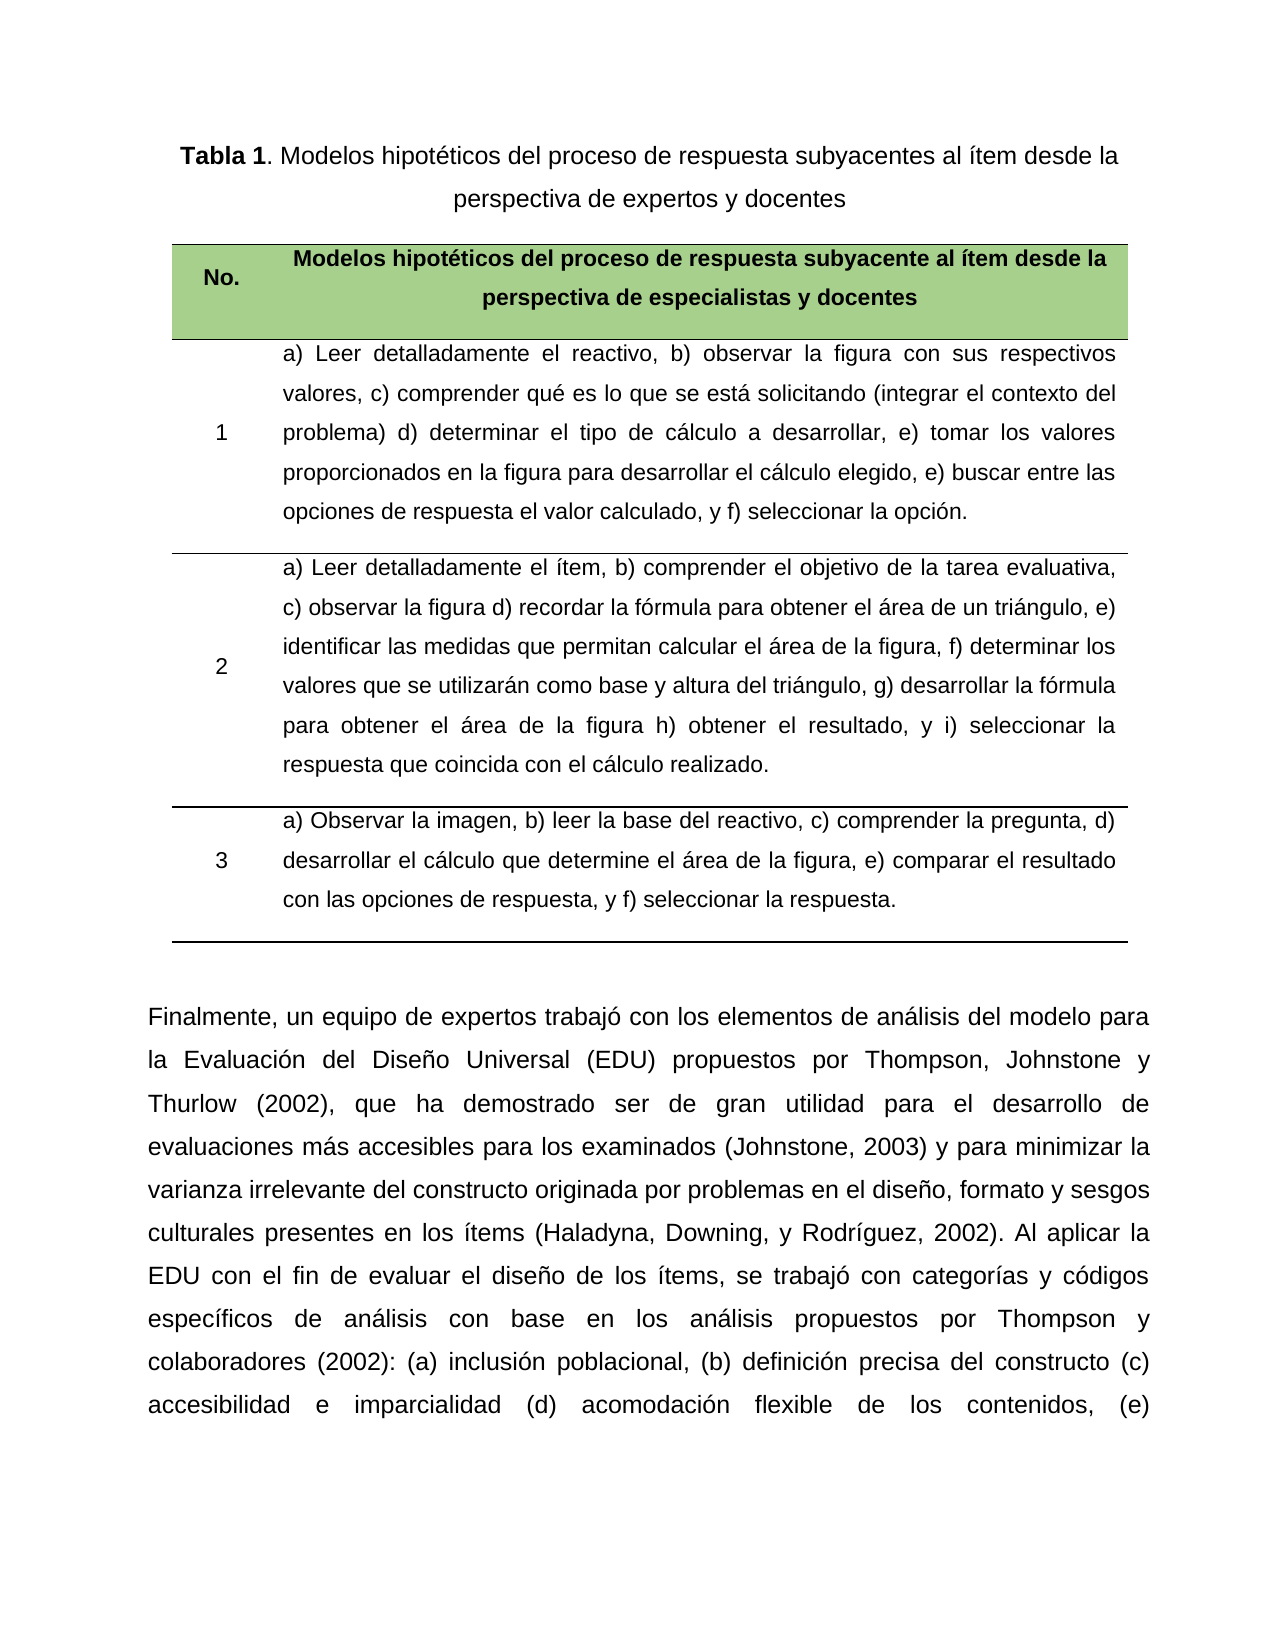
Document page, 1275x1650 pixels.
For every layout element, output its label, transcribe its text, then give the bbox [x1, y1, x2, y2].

table_header Modelos hipotéticos del proceso de respuesta subyacente al ítem desde la perspectiva de especialistas y docentes [271, 245, 1128, 339]
text Tabla 1. Modelos hipotéticos del proceso de respuesta subyacentes al ítem desde la perspectiva de expertos y docentes [148, 141, 1152, 212]
table_cell a) Leer detalladamente el ítem, b) comprender el objetivo de la tarea evaluativa, c) observar la figura d) recordar la fórmula para obtener el área de un triángulo, e) identificar las medidas que permitan calcular el área de la figura, f) determinar los valores que se utilizarán como base y altura del triángulo, g) desarrollar la fórmula para obtener el área de la figura h) obtener el resultado, y i) seleccionar la respuesta que coincida con el cálculo realizado. [271, 554, 1128, 806]
table_cell a) Observar la imagen, b) leer la base del reactivo, c) comprender la pregunta, d) desarrollar el cálculo que determine el área de la figura, e) comparar el resultado con las opciones de respuesta, y f) seleccionar la respuesta. [271, 808, 1128, 941]
table_cell 2 [172, 554, 271, 806]
table_cell 1 [172, 340, 271, 553]
table_cell 3 [172, 808, 271, 941]
table_header No. [172, 245, 271, 339]
table_cell a) Leer detalladamente el reactivo, b) observar la figura con sus respectivos valores, c) comprender qué es lo que se está solicitando (integrar el contexto del problema) d) determinar el tipo de cálculo a desarrollar, e) tomar los valores proporcionados en la figura para desarrollar el cálculo elegido, e) buscar entre las opciones de respuesta el valor calculado, y f) seleccionar la opción. [271, 340, 1128, 553]
